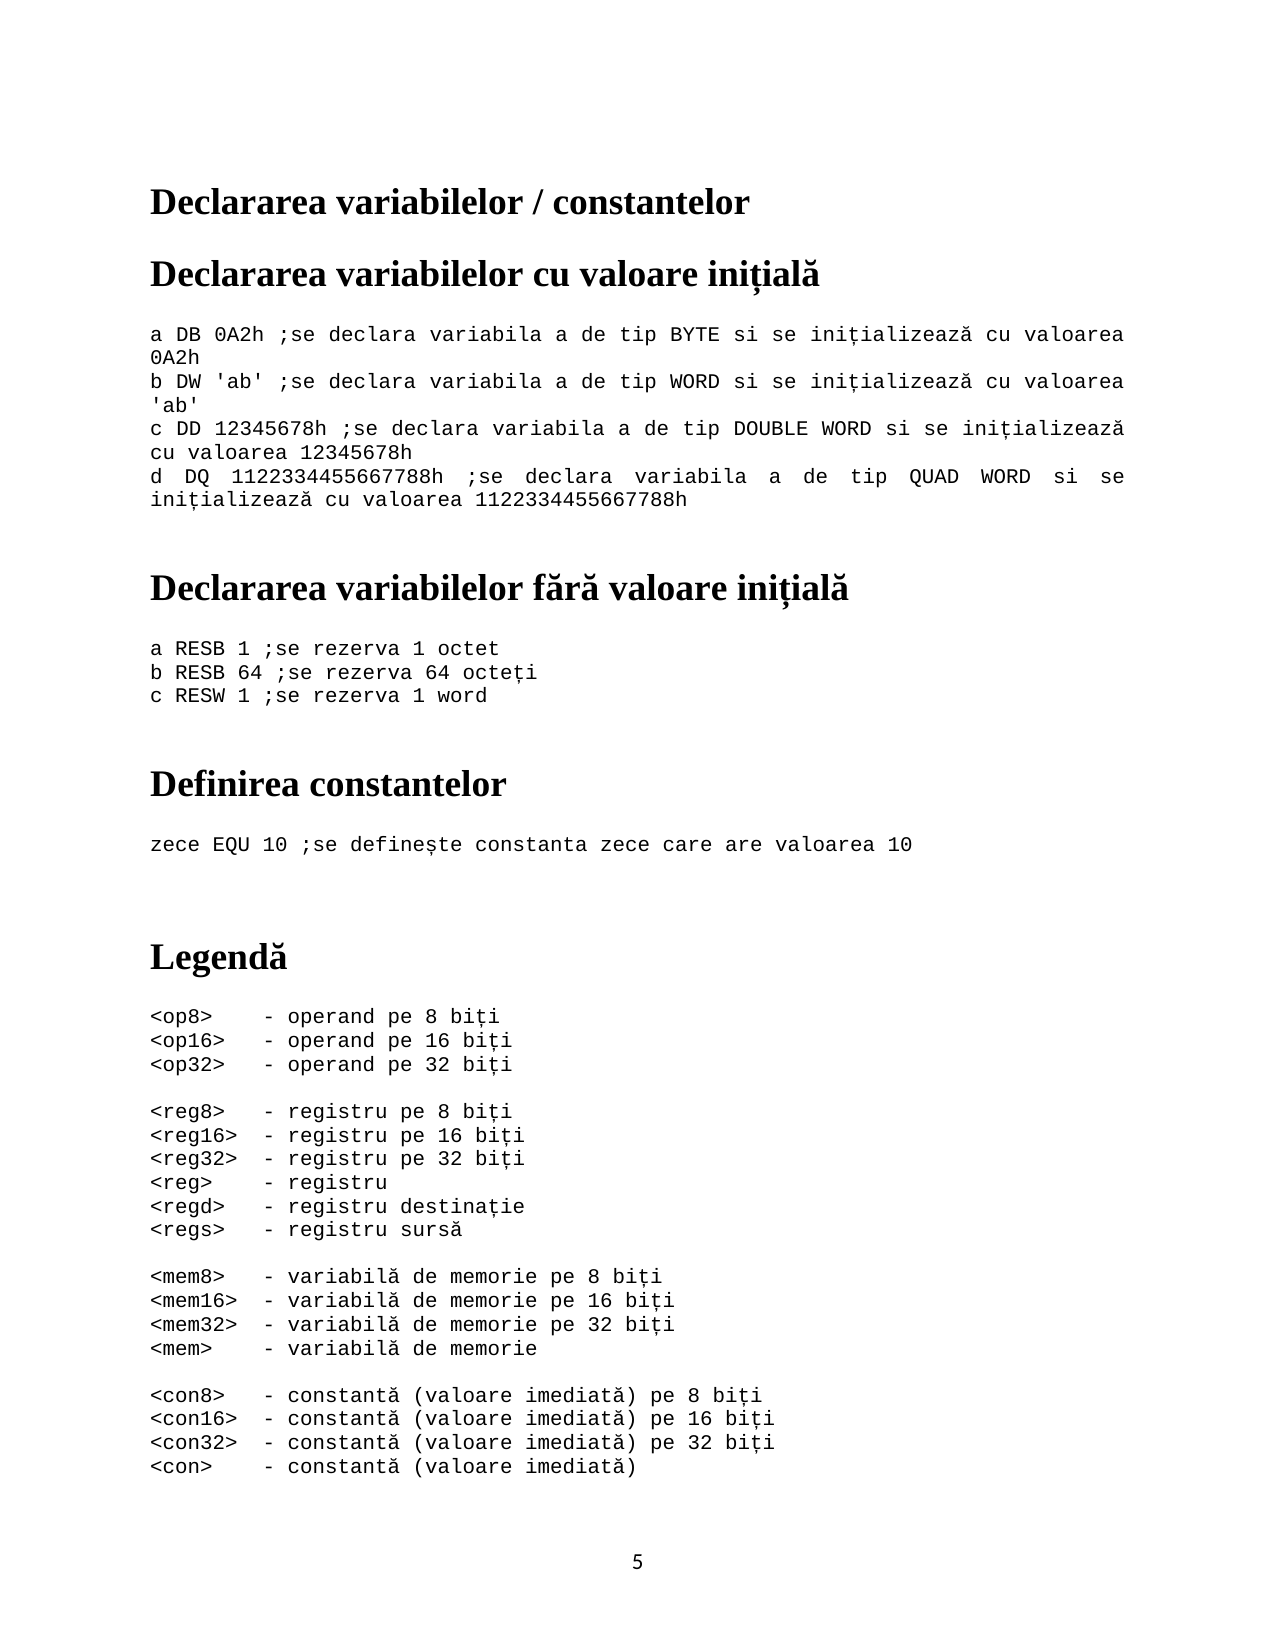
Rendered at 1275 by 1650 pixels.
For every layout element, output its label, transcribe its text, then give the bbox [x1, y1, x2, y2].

subtitle Declararea variabilelor fără valoare inițială [150, 566, 1125, 609]
text c RESW 1 ;se rezerva 1 word [150, 685, 1125, 709]
text <op32> - operand pe 32 biți [150, 1054, 1125, 1077]
subtitle Legendă [150, 934, 1125, 977]
subtitle Definirea constantelor [150, 762, 1125, 805]
text a DB 0A2h ;se declara variabila a de tip BYTE si se inițializează cu valoarea 0A2h [150, 324, 1125, 371]
text <con> - constantă (valoare imediată) [150, 1456, 1125, 1479]
text <reg16> - registru pe 16 biți [150, 1125, 1125, 1148]
text <regs> - registru sursă [150, 1219, 1125, 1243]
subtitle Declararea variabilelor / constantelor [150, 179, 1125, 222]
text <regd> - registru destinație [150, 1196, 1125, 1219]
text <mem16> - variabilă de memorie pe 16 biți [150, 1290, 1125, 1314]
text zece EQU 10 ;se definește constanta zece care are valoarea 10 [150, 834, 1125, 858]
text b RESB 64 ;se rezerva 64 octeți [150, 662, 1125, 685]
text b DW 'ab' ;se declara variabila a de tip WORD si se inițializează cu valoarea 'ab' [150, 371, 1125, 418]
text d DQ 1122334455667788h ;se declara variabila a de tip QUAD WORD si se inițializează cu valoarea 1122334455667788h [150, 466, 1125, 513]
text <op16> - operand pe 16 biți [150, 1030, 1125, 1054]
text <con32> - constantă (valoare imediată) pe 32 biți [150, 1432, 1125, 1456]
text <con16> - constantă (valoare imediată) pe 16 biți [150, 1408, 1125, 1432]
text <mem> - variabilă de memorie [150, 1337, 1125, 1361]
text a RESB 1 ;se rezerva 1 octet [150, 638, 1125, 662]
text <op8> - operand pe 8 biți [150, 1006, 1125, 1030]
text <reg8> - registru pe 8 biți [150, 1101, 1125, 1125]
text <mem8> - variabilă de memorie pe 8 biți [150, 1267, 1125, 1290]
subtitle Declararea variabilelor cu valoare inițială [150, 251, 1125, 294]
text <mem32> - variabilă de memorie pe 32 biți [150, 1314, 1125, 1337]
text <con8> - constantă (valoare imediată) pe 8 biți [150, 1385, 1125, 1408]
text <reg> - registru [150, 1172, 1125, 1196]
text <reg32> - registru pe 32 biți [150, 1148, 1125, 1172]
text c DD 12345678h ;se declara variabila a de tip DOUBLE WORD si se inițializează cu valoarea 12345678h [150, 418, 1125, 466]
